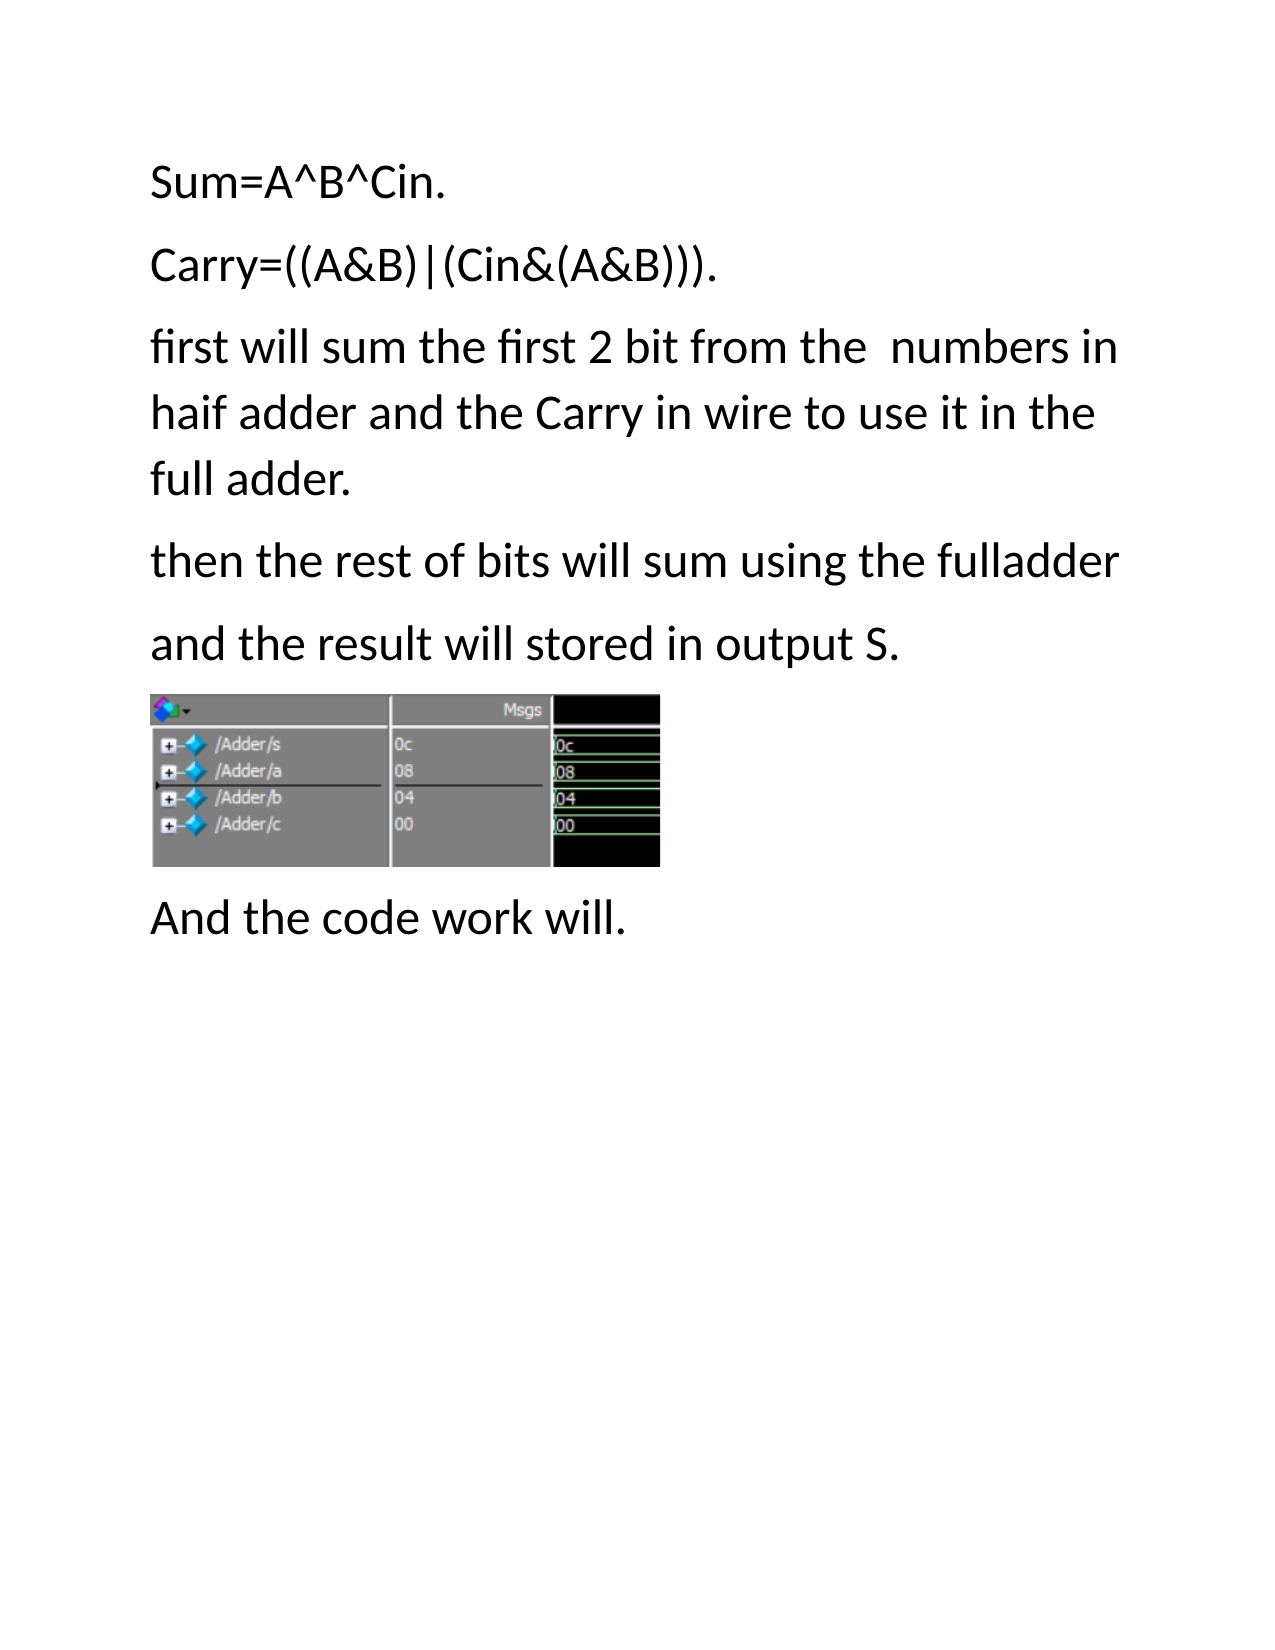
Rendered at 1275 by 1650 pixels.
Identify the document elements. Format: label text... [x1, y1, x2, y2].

text Carry=((A&B)|(Cin&(A&B))). [150, 232, 1125, 293]
text And the code work will. [150, 886, 1125, 947]
text and the result will stored in output S. [150, 612, 1125, 673]
picture [150, 694, 661, 867]
text then the rest of bits will sum using the fulladder [150, 529, 1125, 590]
text Sum=A^B^Cin. [150, 150, 1125, 211]
text first will sum the first 2 bit from the numbers in haif adder and the Carry in wire to use it in the full adder. [150, 315, 1125, 508]
